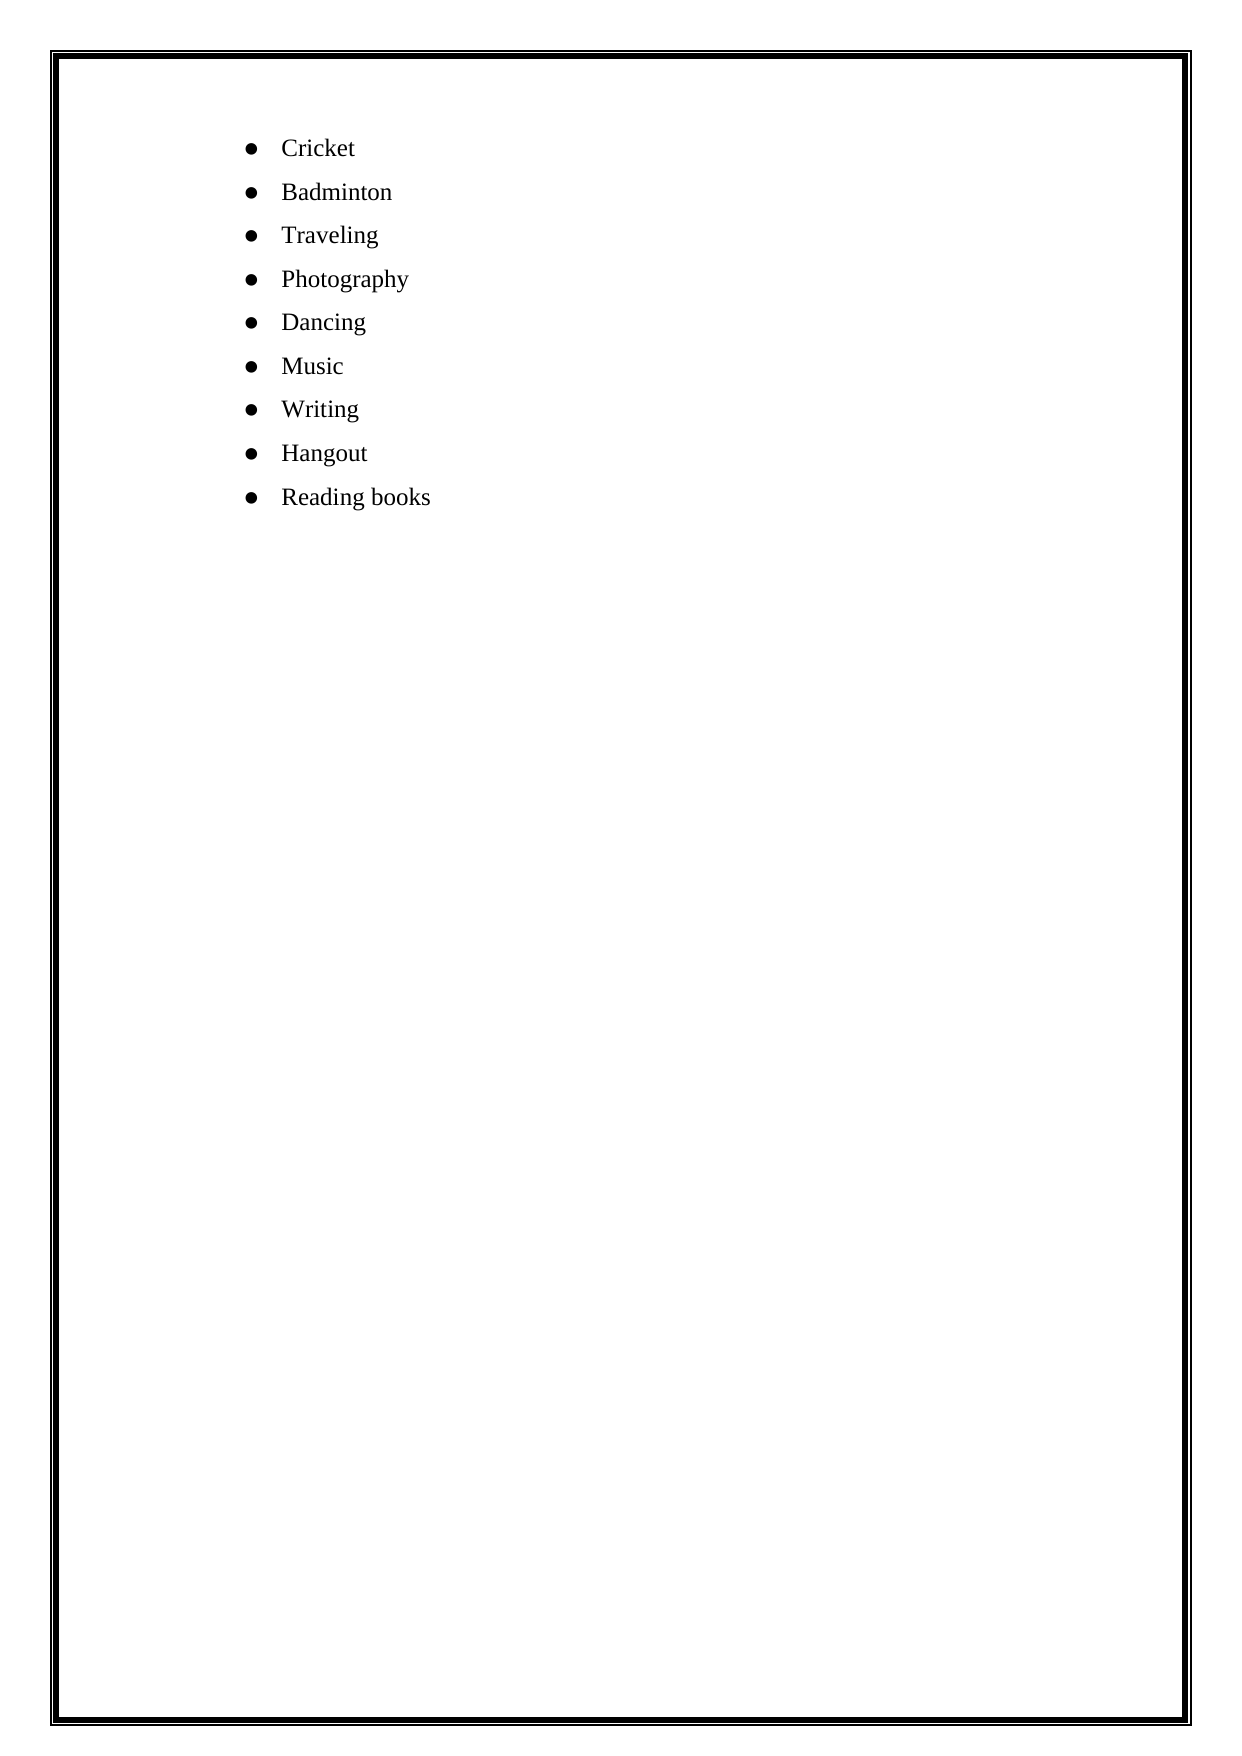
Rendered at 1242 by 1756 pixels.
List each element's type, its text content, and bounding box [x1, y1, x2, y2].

list Cricket [243, 139, 1167, 161]
list Writing [243, 401, 1167, 422]
list Photography [243, 270, 1167, 291]
list Traveling [243, 227, 1167, 248]
list Badminton [243, 183, 1167, 204]
list Hangout [243, 445, 1167, 466]
list Dancing [243, 314, 1167, 335]
list Music [243, 357, 1167, 378]
list Reading books [243, 488, 1167, 509]
